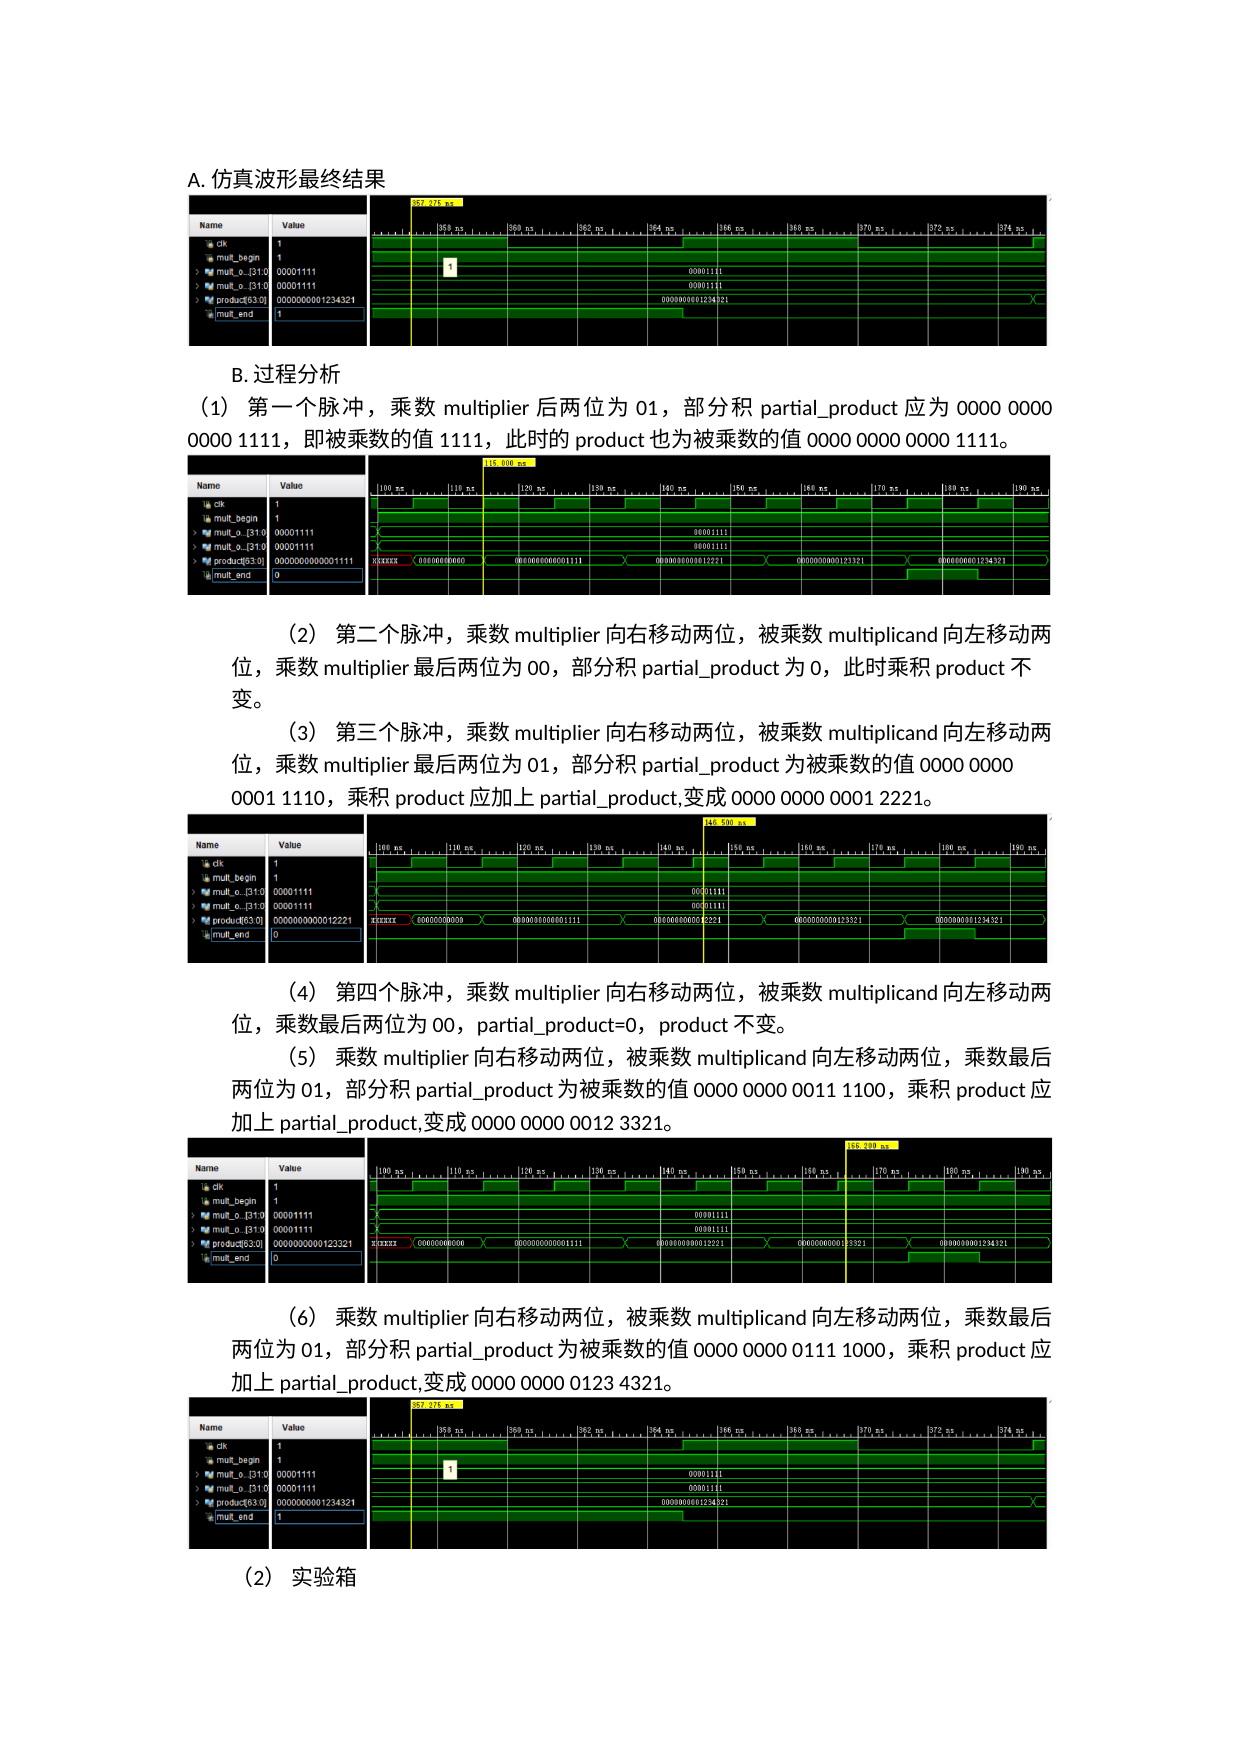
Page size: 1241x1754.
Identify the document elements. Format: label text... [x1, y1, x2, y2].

picture [187, 454, 1052, 595]
list 第三个脉冲，乘数multiplier向右移动两位，被乘数multiplicand向左移动两位，乘数multiplier最后两位为01，部分积partial_product为被乘数的值0000 0000 0001 1110，乘积product应加上partial_product,变成0000 0000 0001 2221。 [231, 714, 1053, 812]
list 仿真波形最终结果 [187, 162, 1053, 194]
list 乘数multiplier向右移动两位，被乘数multiplicand向左移动两位，乘数最后两位为01，部分积partial_product为被乘数的值0000 0000 0111 1000，乘积product应加上partial_product,变成0000 0000 0123 4321。 [231, 1299, 1053, 1397]
picture [187, 812, 1053, 963]
list 第一个脉冲，乘数multiplier后两位为01，部分积partial_product应为0000 0000 0000 1111，即被乘数的值1111，此时的product也为被乘数的值0000 0000 0000 1111。 [187, 389, 1053, 454]
picture [187, 1137, 1053, 1283]
list 第二个脉冲，乘数multiplier向右移动两位，被乘数multiplicand向左移动两位，乘数multiplier最后两位为00，部分积partial_product为0，此时乘积product 不变。 [231, 617, 1053, 714]
picture [187, 1397, 1052, 1549]
list 第四个脉冲，乘数multiplier向右移动两位，被乘数multiplicand向左移动两位，乘数最后两位为00，partial_product=0，product不变。 [231, 974, 1053, 1039]
picture [187, 194, 1052, 346]
list 过程分析 [187, 357, 1053, 389]
list 实验箱 [187, 1559, 1053, 1592]
list 乘数multiplier向右移动两位，被乘数multiplicand向左移动两位，乘数最后两位为01，部分积partial_product为被乘数的值0000 0000 0011 1100，乘积product应加上partial_product,变成0000 0000 0012 3321。 [231, 1039, 1053, 1137]
